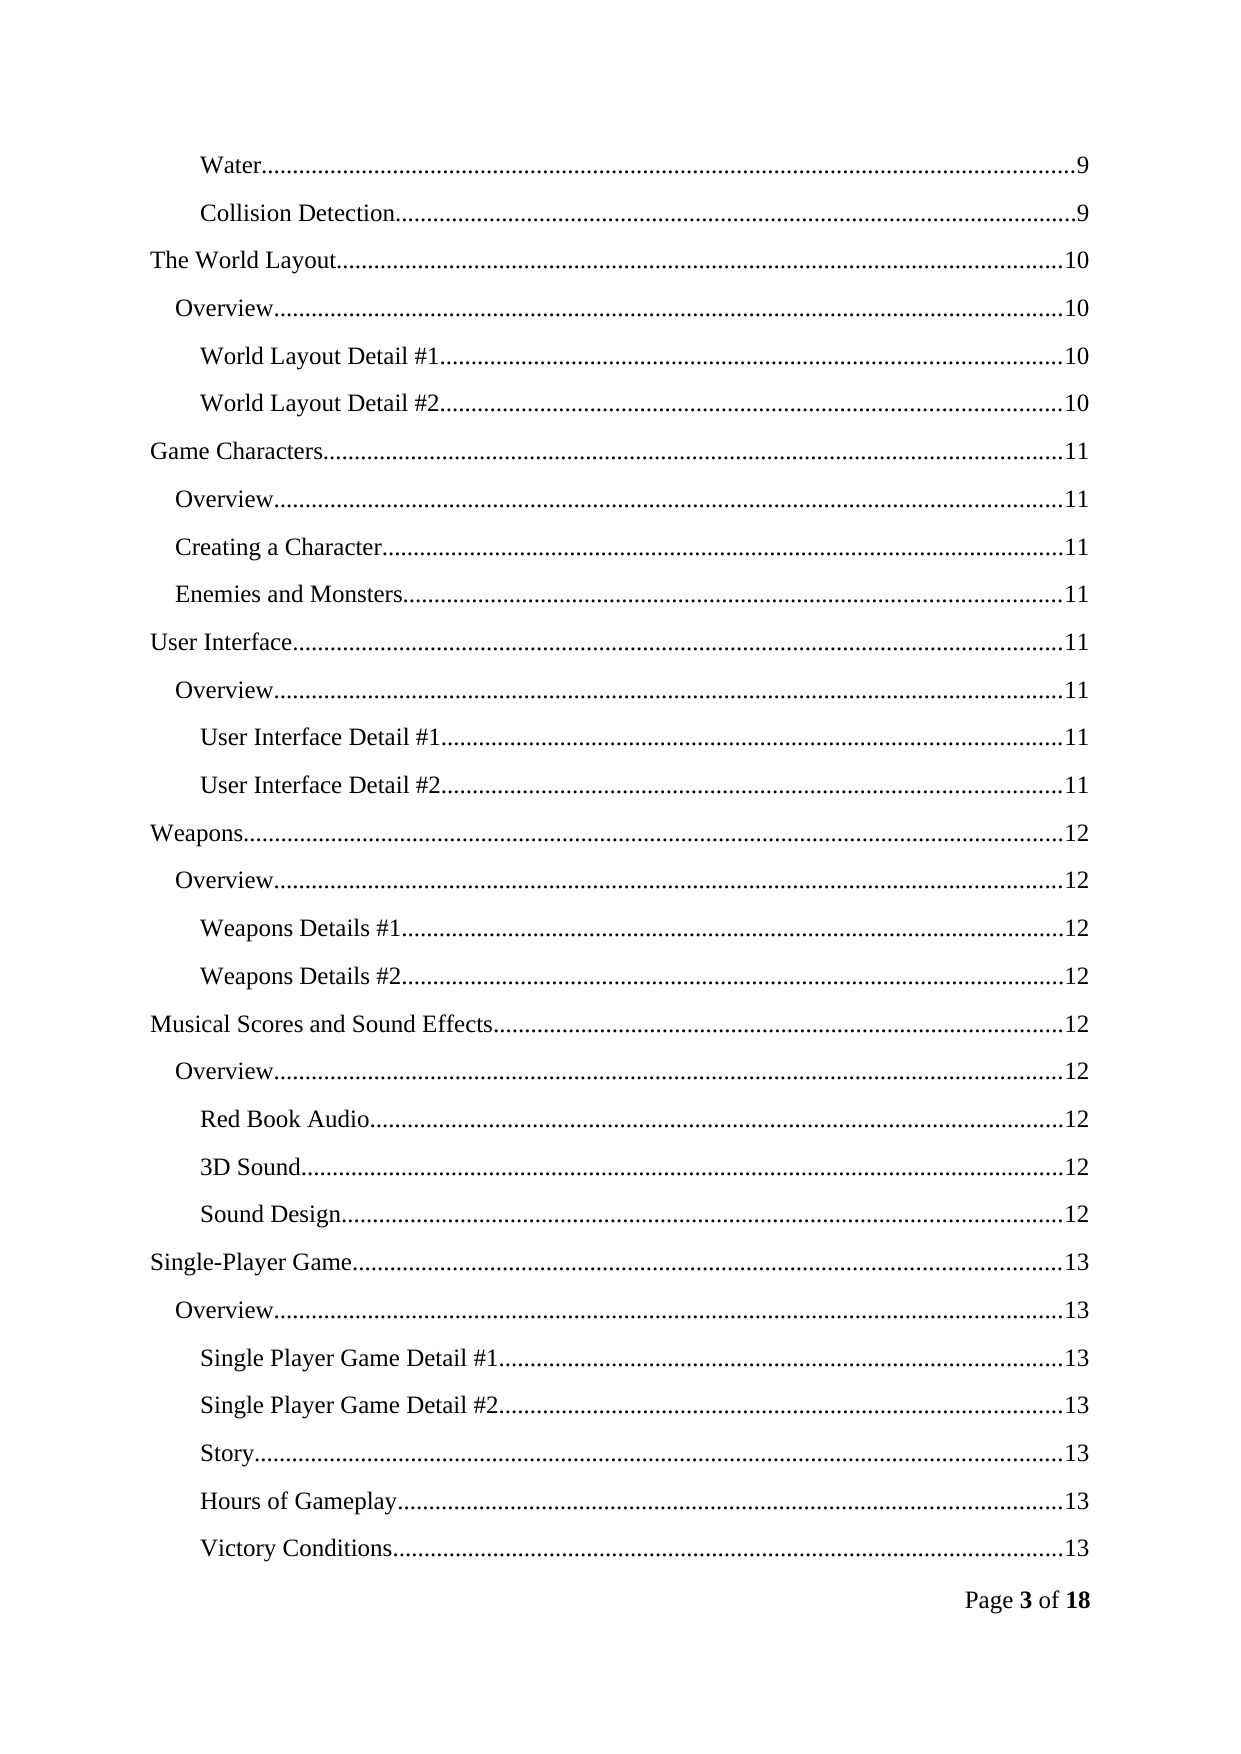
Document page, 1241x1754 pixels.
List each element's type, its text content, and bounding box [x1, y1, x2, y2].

text The World Layout 10 [150, 245, 1090, 274]
text Single-Player Game 13 [150, 1247, 1090, 1276]
text Overview 12 [175, 866, 1090, 894]
text Game Characters 11 [150, 436, 1090, 465]
text Hours of Gameplay 13 [200, 1486, 1090, 1514]
text Water 9 [200, 150, 1090, 179]
text Creating a Character 11 [175, 532, 1090, 560]
text World Layout Detail #1 10 [200, 341, 1090, 369]
text Weapons 12 [150, 818, 1090, 847]
text Victory Conditions 13 [200, 1533, 1090, 1562]
text User Interface 11 [150, 627, 1090, 656]
text Overview 12 [175, 1056, 1090, 1085]
text World Layout Detail #2 10 [200, 388, 1090, 417]
text User Interface Detail #1 11 [200, 722, 1090, 751]
text Overview 11 [175, 675, 1090, 703]
text Single Player Game Detail #1 13 [200, 1343, 1090, 1371]
text 3D Sound 12 [200, 1152, 1090, 1181]
text Weapons Details #2 12 [200, 961, 1090, 990]
text Single Player Game Detail #2 13 [200, 1390, 1090, 1419]
text Story 13 [200, 1438, 1090, 1467]
text Overview 10 [175, 293, 1090, 322]
text Musical Scores and Sound Effects 12 [150, 1009, 1090, 1037]
text Weapons Details #1 12 [200, 913, 1090, 942]
text Collision Detection 9 [200, 198, 1090, 226]
text Overview 13 [175, 1295, 1090, 1324]
text User Interface Detail #2 11 [200, 770, 1090, 799]
text Overview 11 [175, 484, 1090, 513]
text Enemies and Monsters 11 [175, 579, 1090, 608]
text Sound Design 12 [200, 1199, 1090, 1228]
text Red Book Audio 12 [200, 1104, 1090, 1133]
